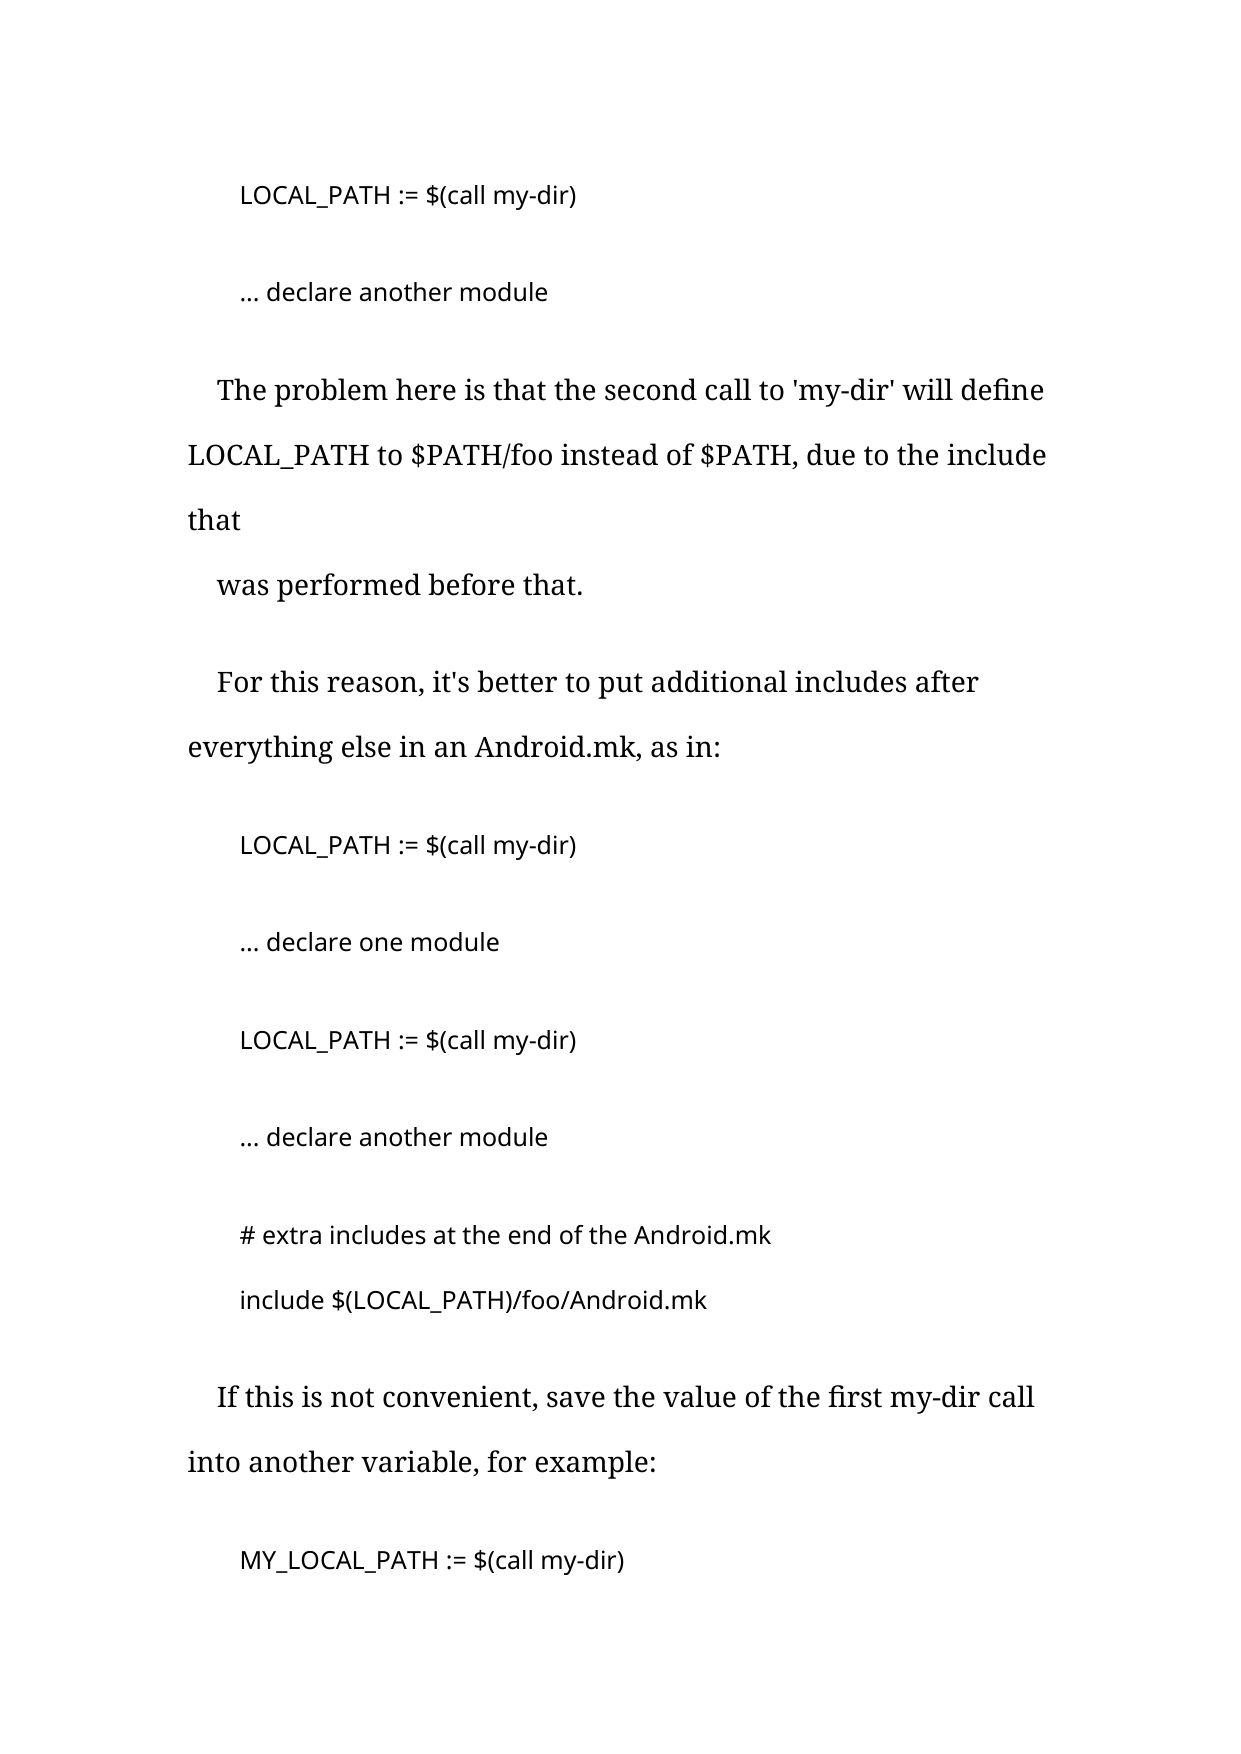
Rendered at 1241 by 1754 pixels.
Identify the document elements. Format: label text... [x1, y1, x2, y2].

text # extra includes at the end of the Android.mk [187, 1202, 1053, 1267]
text ... declare one module [187, 909, 1053, 974]
text LOCAL_PATH := $(call my-dir) [187, 812, 1053, 877]
text For this reason, it's better to put additional includes after everything else in an Android.mk, as in: [187, 649, 1053, 779]
text MY_LOCAL_PATH := $(call my-dir) [187, 1527, 1053, 1592]
text The problem here is that the second call to 'my-dir' will define LOCAL_PATH to $PATH/foo instead of $PATH, due to the include that [187, 357, 1053, 552]
text LOCAL_PATH := $(call my-dir) [187, 1007, 1053, 1072]
text was performed before that. [187, 552, 1053, 617]
text If this is not convenient, save the value of the first my-dir call into another variable, for example: [187, 1364, 1053, 1494]
text include $(LOCAL_PATH)/foo/Android.mk [187, 1267, 1053, 1332]
text ... declare another module [187, 1104, 1053, 1169]
text LOCAL_PATH := $(call my-dir) [187, 162, 1053, 227]
text ... declare another module [187, 259, 1053, 324]
